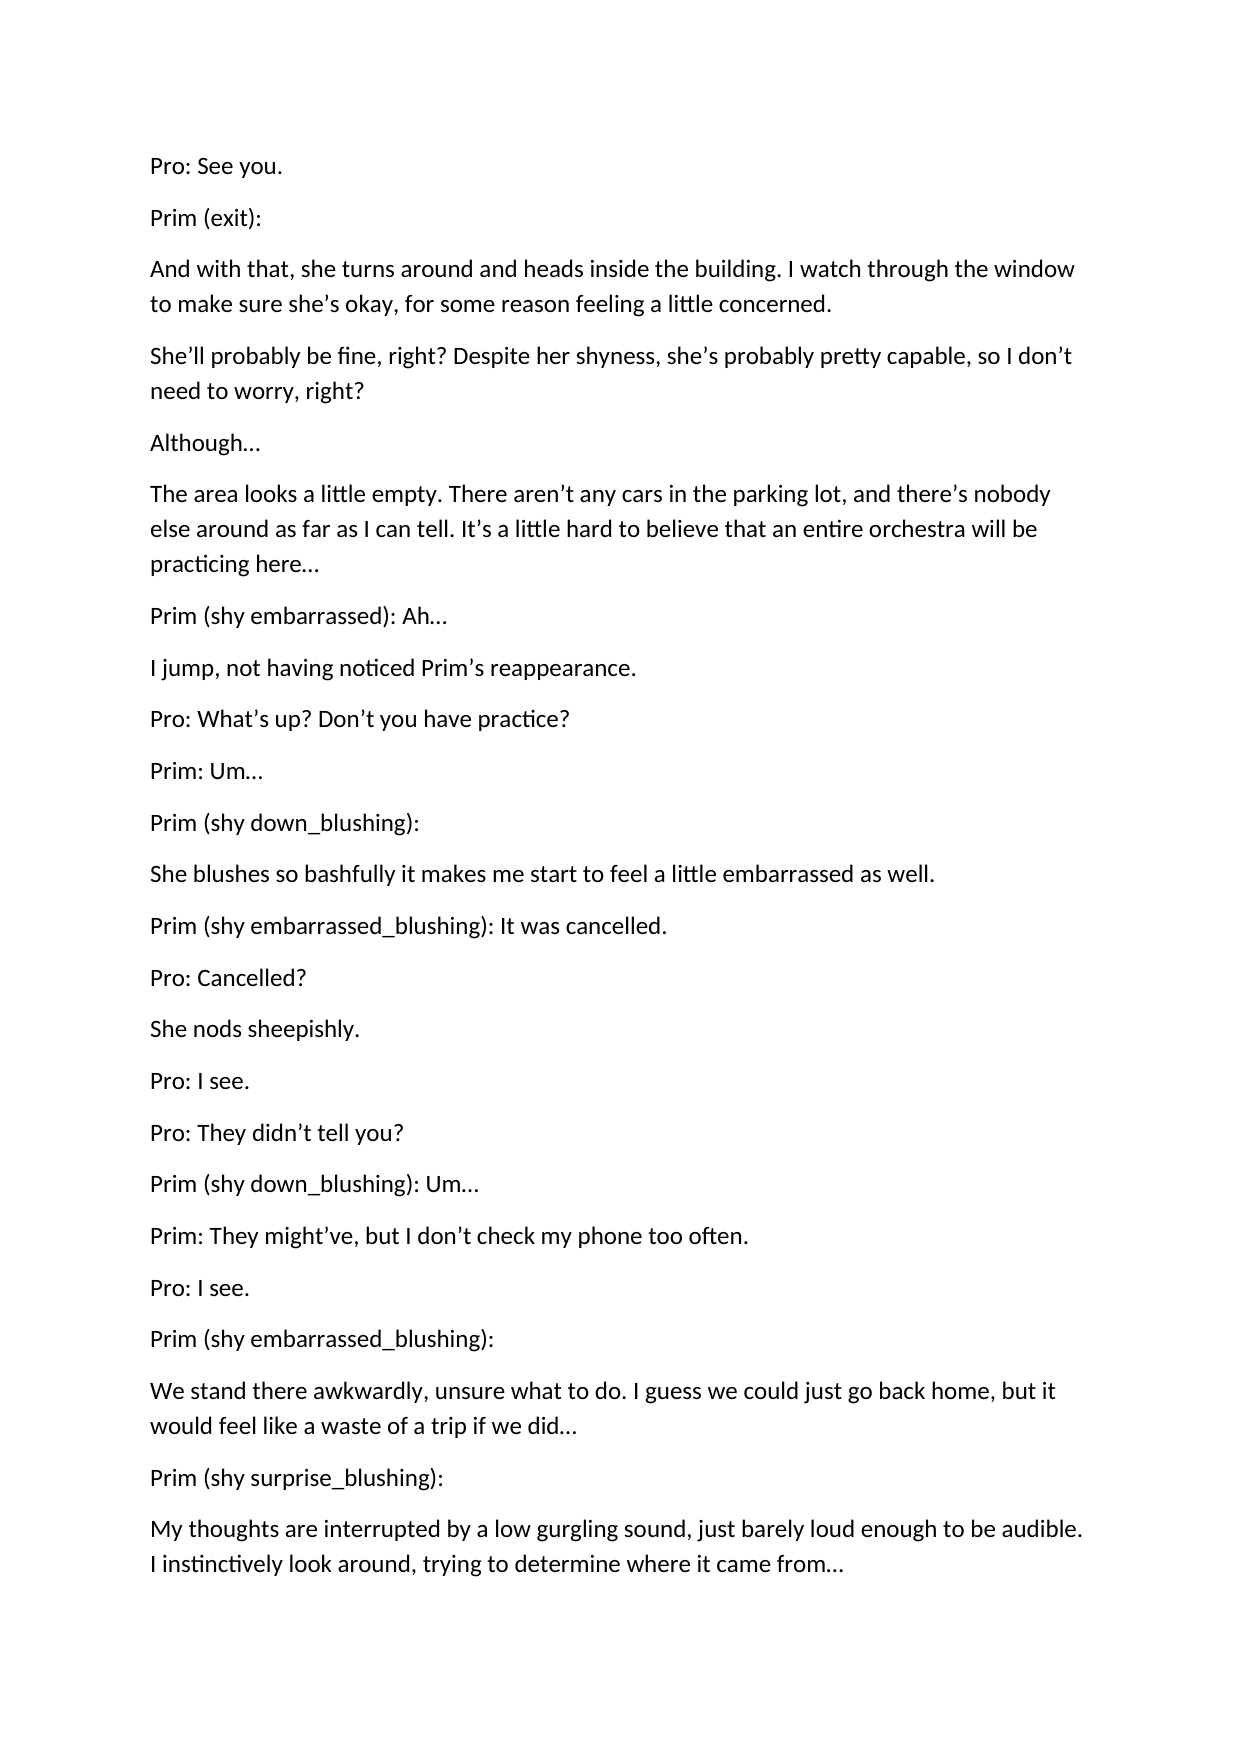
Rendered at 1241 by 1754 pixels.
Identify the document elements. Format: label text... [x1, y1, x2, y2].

text The area looks a little empty. There aren’t any cars in the parking lot, and there’s nobody else around as far as I can tell. It’s a little hard to believe that an entire orchestra will be practicing here… [150, 478, 1090, 579]
text Prim (shy down_blushing): [150, 807, 1090, 837]
text Pro: I see. [150, 1065, 1090, 1096]
text Prim (shy surprise_blushing): [150, 1462, 1090, 1492]
text Prim (shy embarrassed): Ah… [150, 600, 1090, 631]
text She’ll probably be fine, right? Despite her shyness, she’s probably pretty capable, so I don’t need to worry, right? [150, 340, 1090, 406]
text Prim (exit): [150, 202, 1090, 232]
text And with that, she turns around and heads inside the building. I watch through the window to make sure she’s okay, for some reason feeling a little concerned. [150, 253, 1090, 319]
text She nods sheepishly. [150, 1013, 1090, 1044]
text She blushes so bashfully it makes me start to feel a little embarrassed as well. [150, 858, 1090, 889]
text Pro: See you. [150, 150, 1090, 181]
text Prim (shy embarrassed_blushing): [150, 1323, 1090, 1354]
text Prim (shy down_blushing): Um… [150, 1168, 1090, 1199]
text Pro: Cancelled? [150, 962, 1090, 992]
text Pro: What’s up? Don’t you have practice? [150, 703, 1090, 734]
text Although… [150, 427, 1090, 457]
text We stand there awkwardly, unsure what to do. I guess we could just go back home, but it would feel like a waste of a trip if we did… [150, 1375, 1090, 1441]
text My thoughts are interrupted by a low gurgling sound, just barely loud enough to be audible. I instinctively look around, trying to determine where it came from… [150, 1513, 1090, 1579]
text I jump, not having noticed Prim’s reappearance. [150, 652, 1090, 682]
text Prim: They might’ve, but I don’t check my phone too often. [150, 1220, 1090, 1251]
text Prim: Um… [150, 755, 1090, 786]
text Pro: I see. [150, 1272, 1090, 1302]
text Prim (shy embarrassed_blushing): It was cancelled. [150, 910, 1090, 941]
text Pro: They didn’t tell you? [150, 1117, 1090, 1147]
